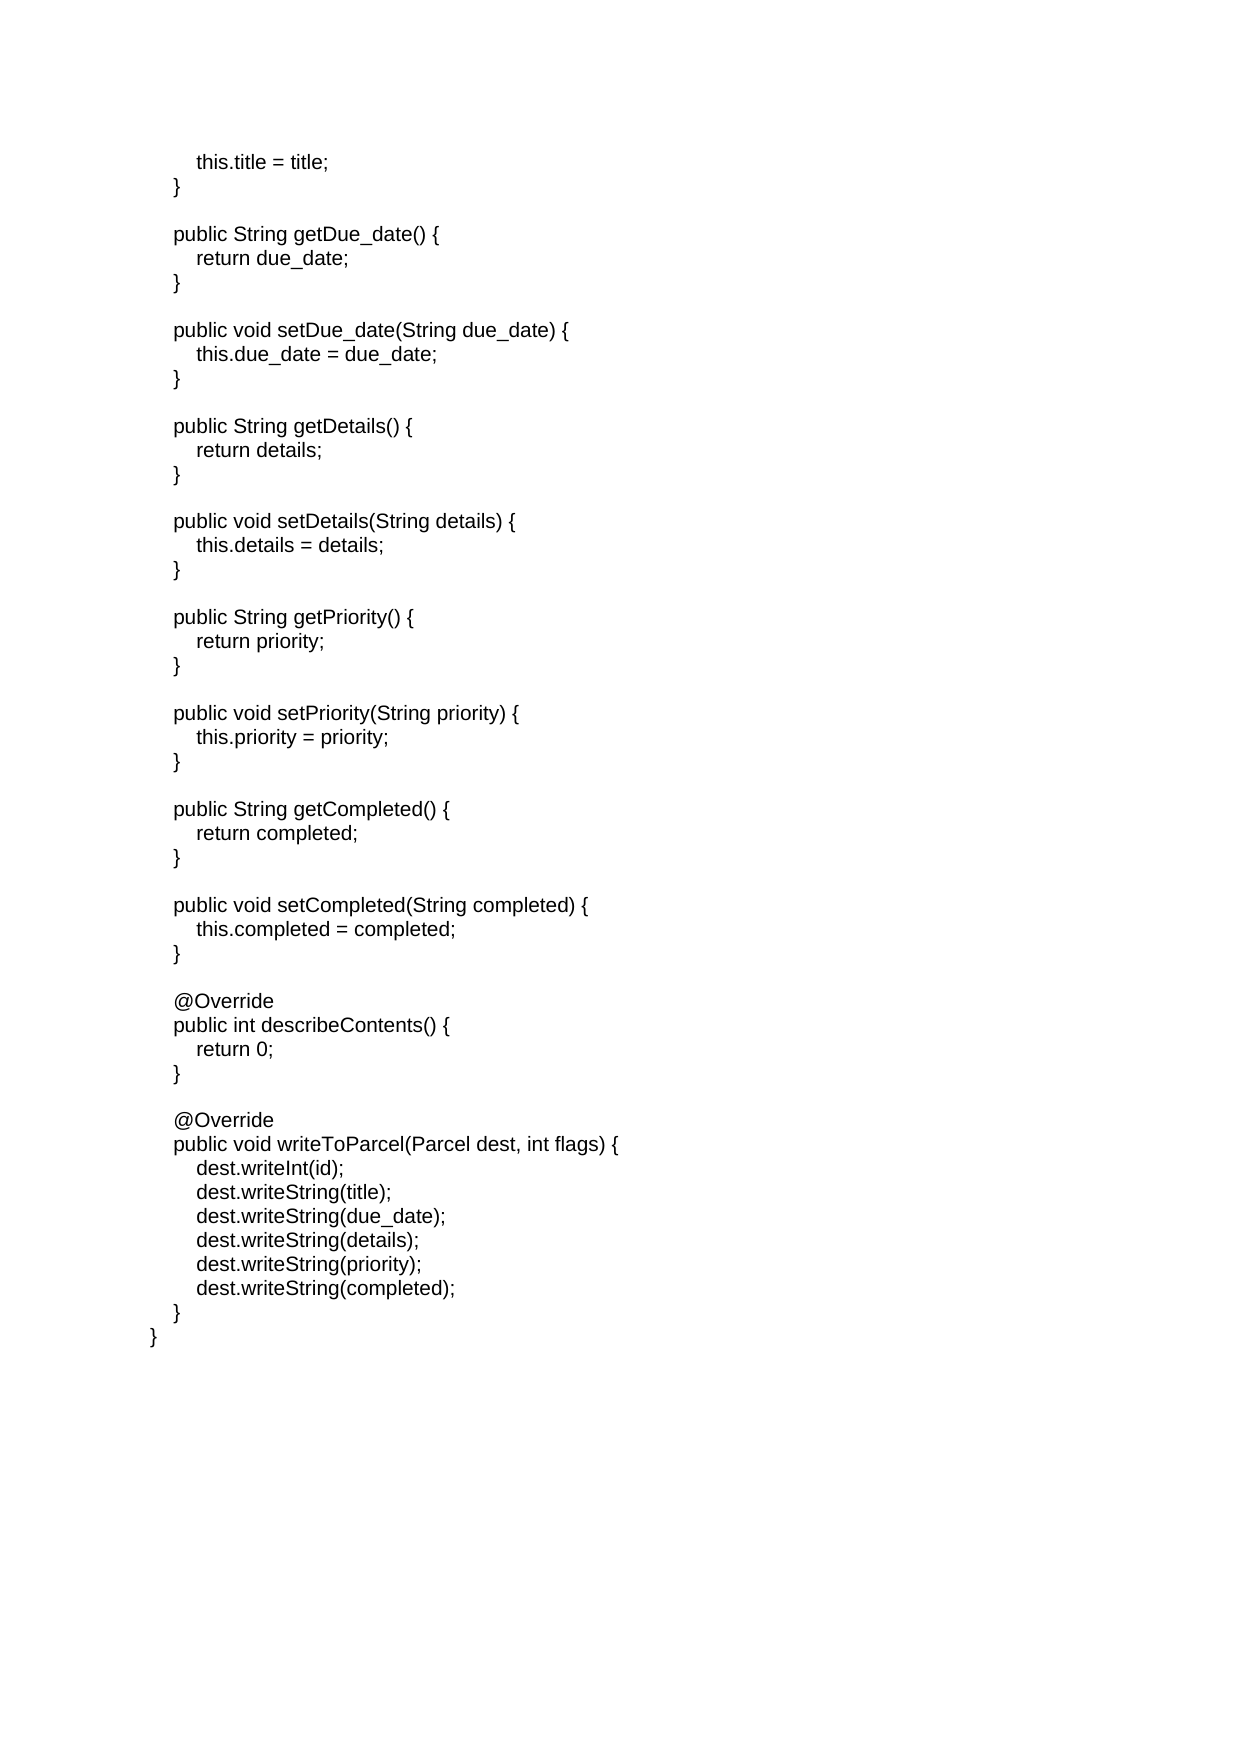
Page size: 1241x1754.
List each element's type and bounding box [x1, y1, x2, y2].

text [150, 150, 1090, 1348]
